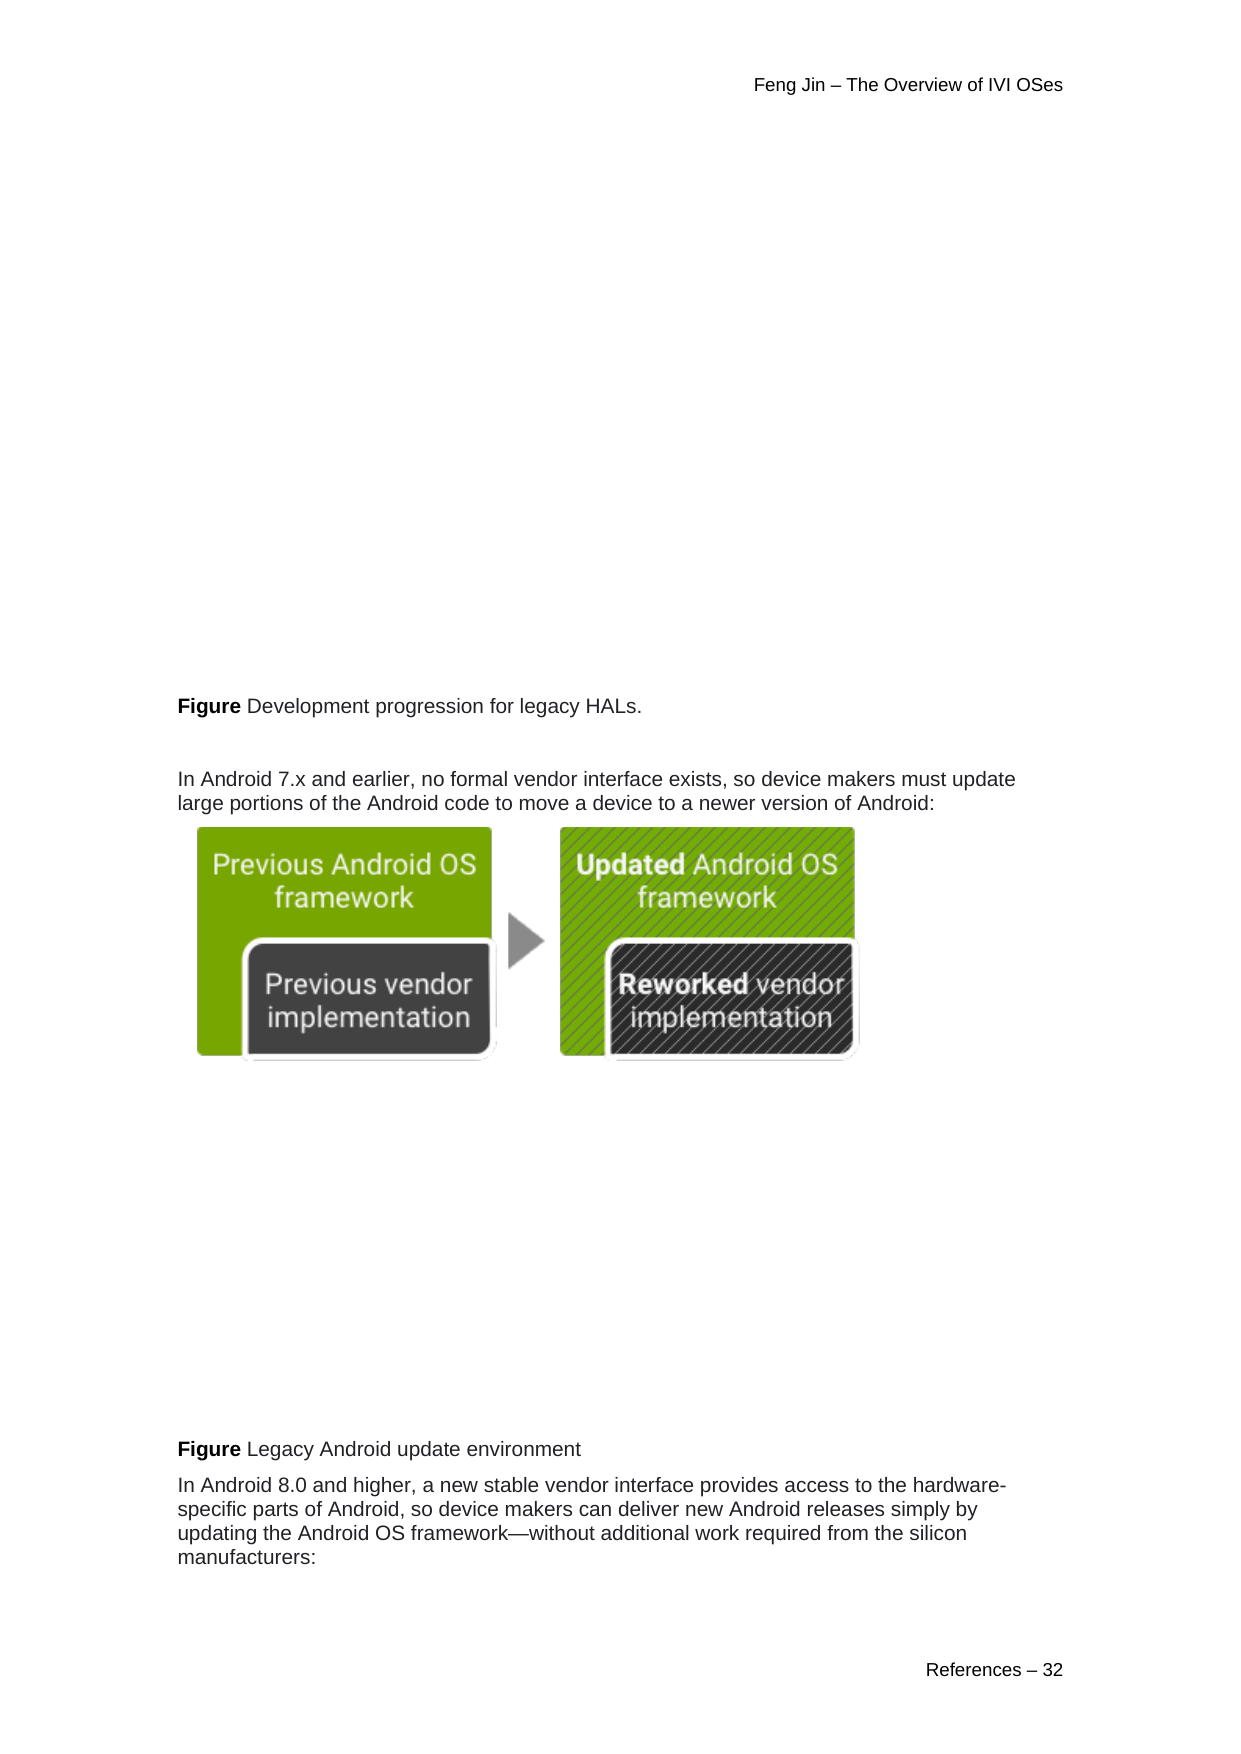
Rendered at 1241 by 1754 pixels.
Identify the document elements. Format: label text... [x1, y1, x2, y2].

text In Android 7.x and earlier, no formal vendor interface exists, so device makers must update large portions of the Android code to move a device to a newer version of Android: [177, 767, 1063, 814]
text Figure Development progression for legacy HALs. [177, 694, 1063, 718]
picture [196, 827, 860, 1062]
text Figure Legacy Android update environment [177, 1436, 1063, 1460]
text In Android 8.0 and higher, a new stable vendor interface provides access to the hardware-specific parts of Android, so device makers can deliver new Android releases simply by updating the Android OS framework—without additional work required from the silicon manufacturers: [177, 1473, 1063, 1569]
